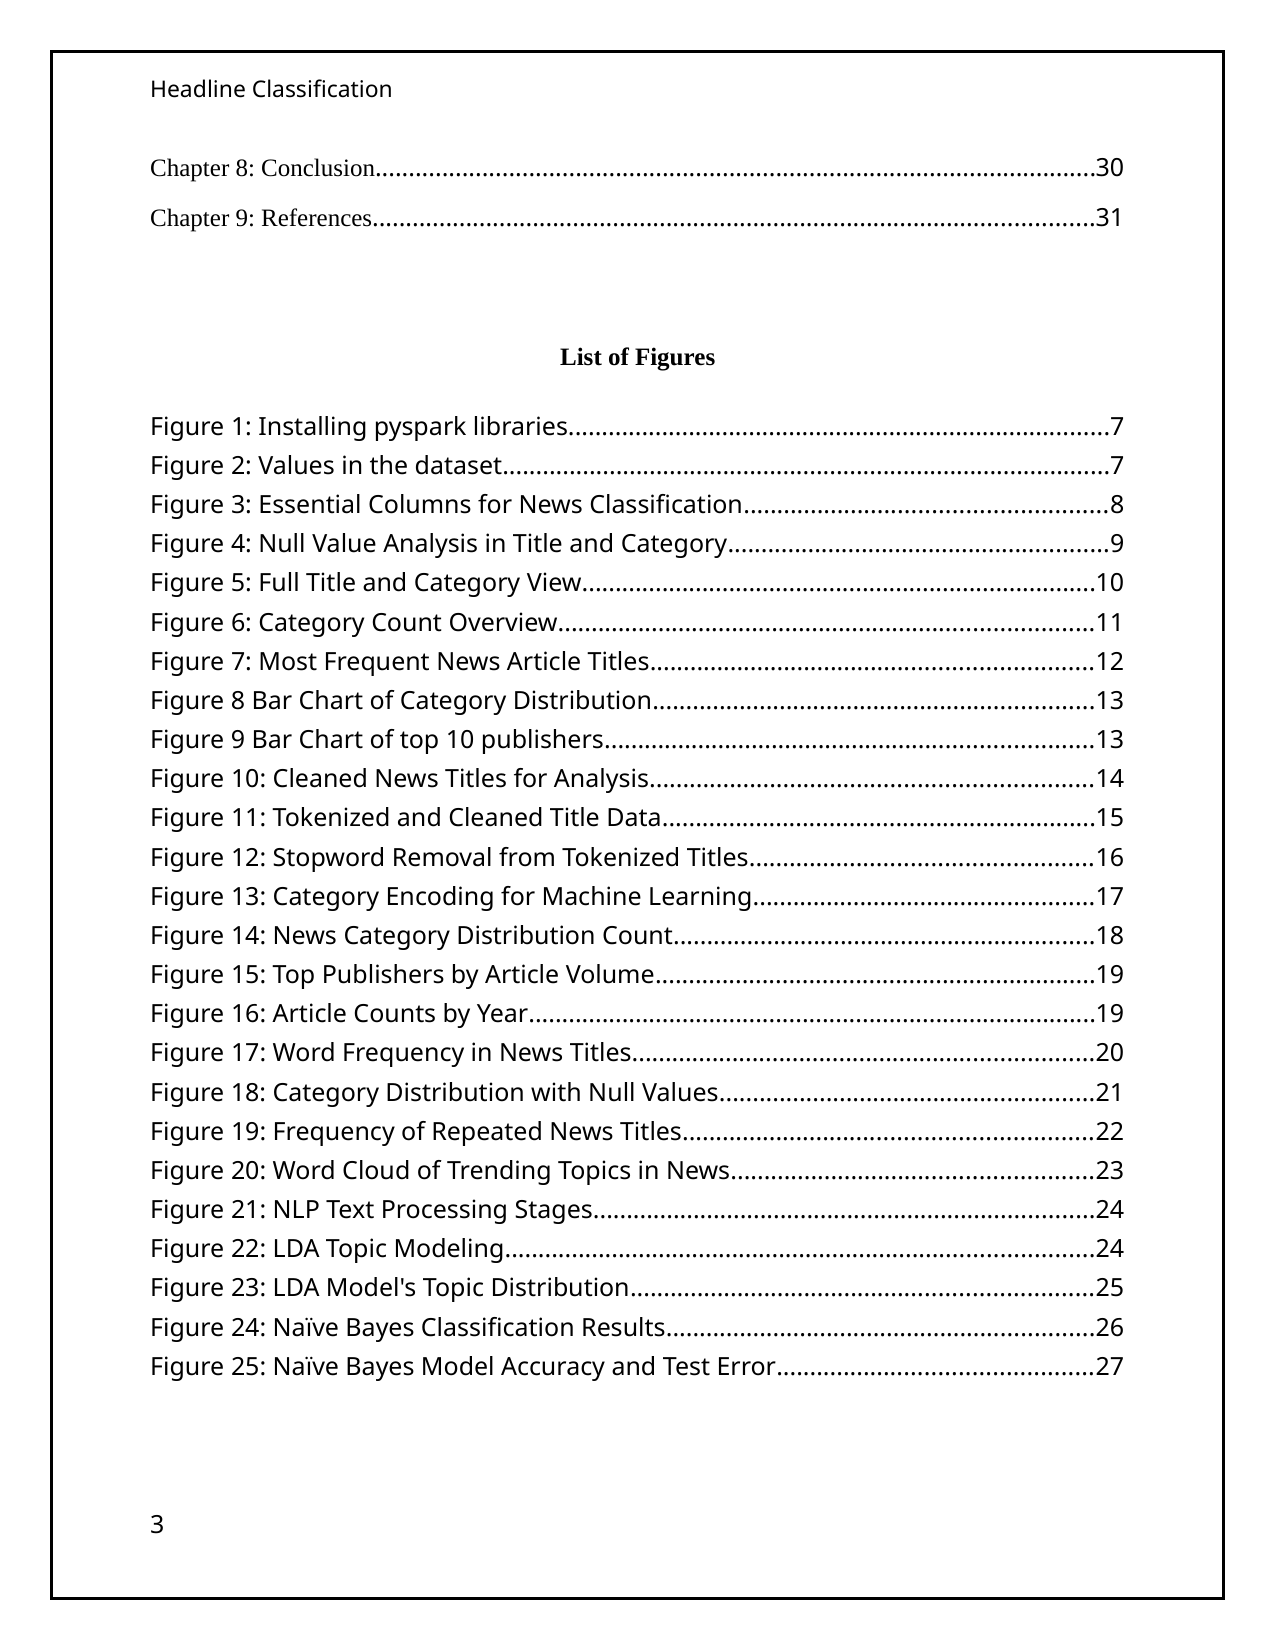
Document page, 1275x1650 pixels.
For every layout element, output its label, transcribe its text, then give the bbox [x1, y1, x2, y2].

text Figure 5: Full Title and Category View 10 [150, 565, 1125, 599]
text Figure 13: Category Encoding for Machine Learning 17 [150, 878, 1125, 912]
text Figure 10: Cleaned News Titles for Analysis 14 [150, 761, 1125, 795]
text Figure 8 Bar Chart of Category Distribution 13 [150, 682, 1125, 717]
text Figure 3: Essential Columns for News Classification 8 [150, 487, 1125, 521]
text Figure 20: Word Cloud of Trending Topics in News 23 [150, 1152, 1125, 1187]
text Figure 14: News Category Distribution Count 18 [150, 917, 1125, 952]
text Figure 17: Word Frequency in News Titles 20 [150, 1035, 1125, 1069]
text Figure 23: LDA Model's Topic Distribution 25 [150, 1270, 1125, 1304]
text Figure 6: Category Count Overview 11 [150, 604, 1125, 638]
text Figure 19: Frequency of Repeated News Titles 22 [150, 1113, 1125, 1147]
text Figure 4: Null Value Analysis in Title and Category 9 [150, 526, 1125, 560]
text Figure 16: Article Counts by Year 19 [150, 996, 1125, 1030]
text Figure 18: Category Distribution with Null Values 21 [150, 1074, 1125, 1108]
text Figure 9 Bar Chart of top 10 publishers 13 [150, 722, 1125, 756]
text Figure 7: Most Frequent News Article Titles 12 [150, 643, 1125, 677]
text Figure 25: Naïve Bayes Model Accuracy and Test Error 27 [150, 1348, 1125, 1382]
text Figure 12: Stopword Removal from Tokenized Titles 16 [150, 839, 1125, 873]
text Figure 11: Tokenized and Cleaned Title Data 15 [150, 800, 1125, 834]
text Figure 24: Naïve Bayes Classification Results 26 [150, 1309, 1125, 1343]
text Figure 15: Top Publishers by Article Volume 19 [150, 957, 1125, 991]
text List of Figures [150, 342, 1125, 371]
text Figure 22: LDA Topic Modeling 24 [150, 1231, 1125, 1265]
text Figure 21: NLP Text Processing Stages 24 [150, 1192, 1125, 1226]
text Figure 1: Installing pyspark libraries. 7 [150, 408, 1125, 442]
text Figure 2: Values in the dataset. 7 [150, 447, 1125, 482]
